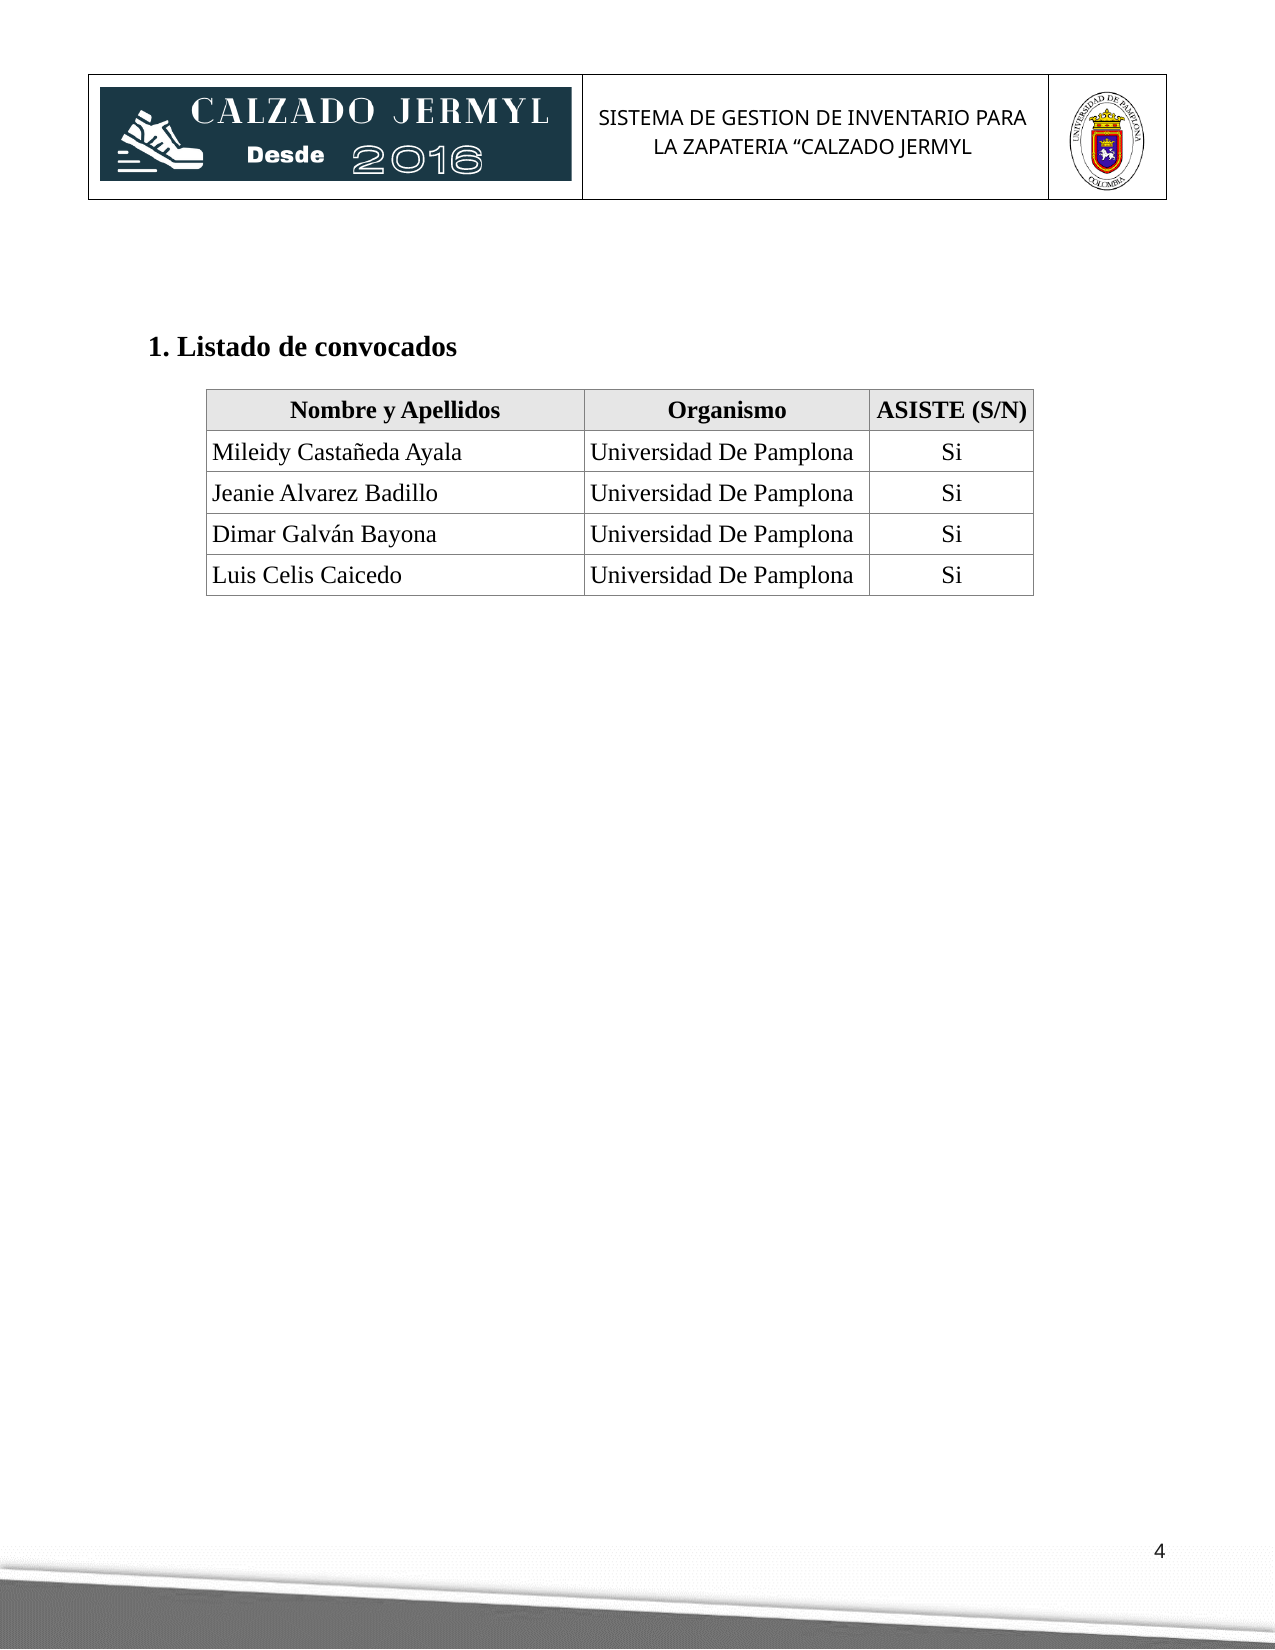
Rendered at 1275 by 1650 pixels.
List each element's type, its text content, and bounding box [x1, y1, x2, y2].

table_cell Si [870, 431, 1033, 471]
table_header Nombre y Apellidos [207, 390, 584, 430]
picture [0, 1539, 1275, 1649]
text 1. Listado de convocados [148, 329, 1127, 363]
table_cell Dimar Galván Bayona [207, 514, 584, 554]
table_cell Universidad De Pamplona [585, 514, 869, 554]
table_cell Si [870, 472, 1033, 512]
table_cell Luis Celis Caicedo [207, 555, 584, 595]
table_header ASISTE (S/N) [870, 390, 1033, 430]
table_cell Jeanie Alvarez Badillo [207, 472, 584, 512]
table_cell Si [870, 555, 1033, 595]
table_cell Universidad De Pamplona [585, 555, 869, 595]
picture [1061, 87, 1154, 196]
table_cell Universidad De Pamplona [585, 472, 869, 512]
picture [100, 87, 572, 181]
table_cell Si [870, 514, 1033, 554]
table_header Organismo [585, 390, 869, 430]
table_cell Universidad De Pamplona [585, 431, 869, 471]
table_cell Mileidy Castañeda Ayala [207, 431, 584, 471]
